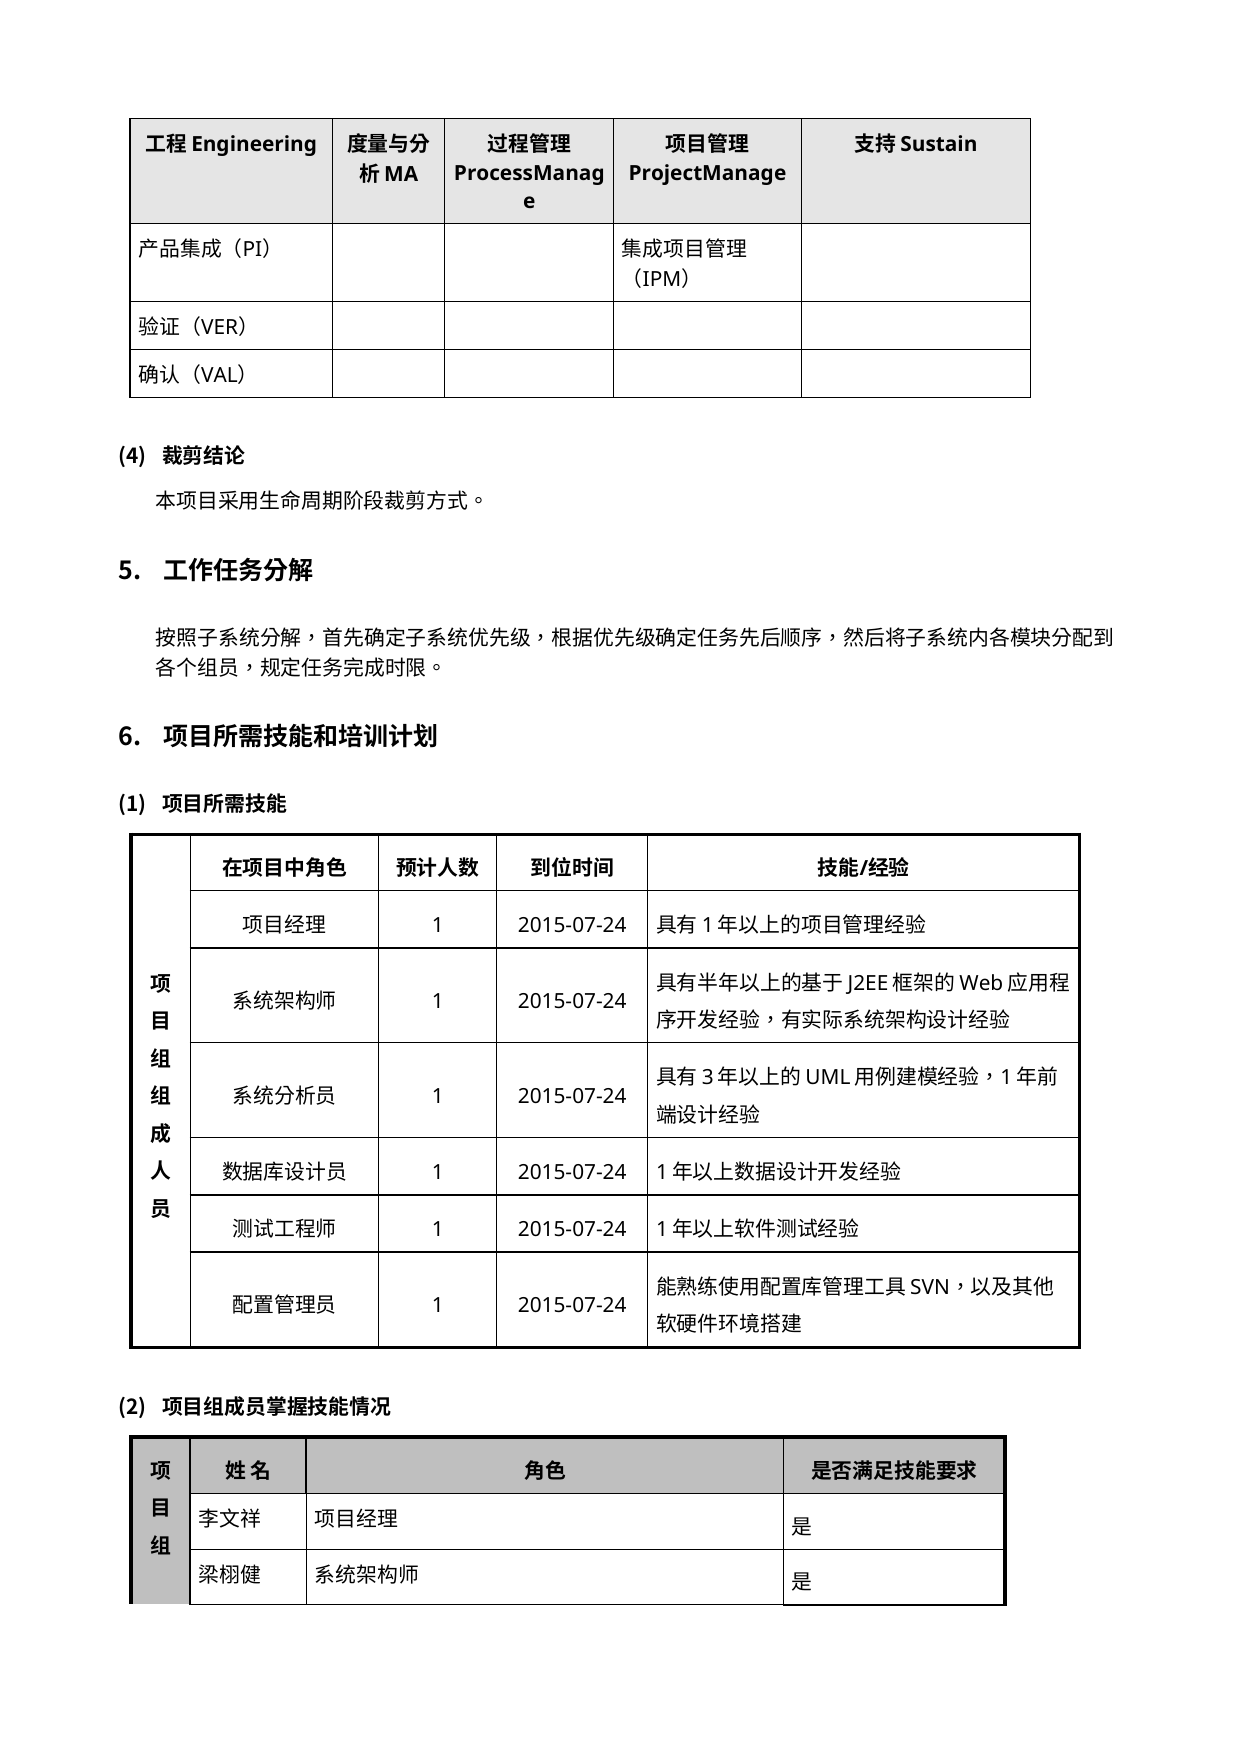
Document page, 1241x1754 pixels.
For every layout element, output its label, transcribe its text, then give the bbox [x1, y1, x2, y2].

table_header 在项目中角色 [191, 836, 378, 890]
table_cell [614, 302, 801, 349]
table_cell 梁栩健 [191, 1550, 306, 1604]
table_cell [802, 302, 1030, 349]
table_header 技能/经验 [648, 836, 1078, 890]
table_cell 具有1年以上的项目管理经验 [648, 891, 1078, 947]
table_header 姓 名 [191, 1439, 305, 1493]
table_cell 系统分析员 [191, 1043, 378, 1137]
table_cell [445, 224, 613, 301]
subtitle 项目所需技能 [118, 787, 1122, 817]
table_cell [333, 224, 444, 301]
table_cell [802, 350, 1030, 397]
table_cell 1 [379, 1253, 496, 1346]
table_cell 2015-07-24 [497, 891, 647, 947]
table_cell 数据库设计员 [191, 1138, 378, 1194]
table_cell 2015-07-24 [497, 1043, 647, 1137]
table_cell [802, 224, 1030, 301]
table_header 项 目 组 组 成 人 员 [133, 1439, 189, 1604]
table_header 度量与分析MA [333, 119, 444, 223]
table_cell 能熟练使用配置库管理工具SVN，以及其他软硬件环境搭建 [648, 1253, 1078, 1346]
table_cell 1 [379, 1196, 496, 1251]
table_cell 系统架构师 [307, 1550, 783, 1604]
table_cell [445, 350, 613, 397]
table_cell 2015-07-24 [497, 1253, 647, 1346]
text 按照子系统分解，首先确定子系统优先级，根据优先级确定任务先后顺序，然后将子系统内各模块分配到各个组员，规定任务完成时限。 [156, 621, 1122, 681]
table_cell 项目经理 [191, 891, 378, 947]
table_cell 具有半年以上的基于J2EE框架的Web应用程序开发经验，有实际系统架构设计经验 [648, 949, 1078, 1042]
table_cell [445, 302, 613, 349]
table_cell 1 [379, 949, 496, 1042]
table_cell 李文祥 [191, 1494, 306, 1548]
subtitle 项目所需技能和培训计划 [118, 717, 1122, 753]
table_cell 具有3年以上的UML用例建模经验，1年前端设计经验 [648, 1043, 1078, 1137]
table_cell 是 [784, 1550, 1003, 1604]
table_cell 1 [379, 1043, 496, 1137]
table_header 项目管理ProjectManage [614, 119, 801, 223]
table_cell 系统架构师 [191, 949, 378, 1042]
table_header 过程管理ProcessManage [445, 119, 613, 223]
table_header 角色 [307, 1439, 783, 1493]
table_cell 确认（VAL） [131, 350, 332, 397]
table_cell 1 [379, 1138, 496, 1194]
text 本项目采用生命周期阶段裁剪方式。 [155, 484, 1122, 515]
table_cell 2015-07-24 [497, 1138, 647, 1194]
table_cell [614, 350, 801, 397]
table_cell 2015-07-24 [497, 1196, 647, 1251]
table_cell 2015-07-24 [497, 949, 647, 1042]
table_cell [333, 350, 444, 397]
table_cell 产品集成（PI） [131, 224, 332, 301]
table_header 预计人数 [379, 836, 496, 890]
table_cell 是 [784, 1494, 1003, 1548]
table_cell 项目经理 [307, 1494, 783, 1548]
table_header 是否满足技能要求 [784, 1439, 1003, 1493]
subtitle 裁剪结论 [118, 439, 1122, 469]
table_cell 配置管理员 [191, 1253, 378, 1346]
table_header 工程Engineering [131, 119, 332, 223]
table_cell [333, 302, 444, 349]
table_header 到位时间 [497, 836, 647, 890]
subtitle 工作任务分解 [118, 550, 1122, 586]
table_header 项 目 组 组 成 人 员 [133, 836, 190, 1346]
subtitle 项目组成员掌握技能情况 [118, 1390, 1122, 1420]
table_cell 1年以上软件测试经验 [648, 1196, 1078, 1251]
table_cell 验证（VER） [131, 302, 332, 349]
table_header 支持Sustain [802, 119, 1030, 223]
table_cell 1年以上数据设计开发经验 [648, 1138, 1078, 1194]
table_cell 测试工程师 [191, 1196, 378, 1251]
table_cell 集成项目管理（IPM） [614, 224, 801, 301]
table_cell 1 [379, 891, 496, 947]
